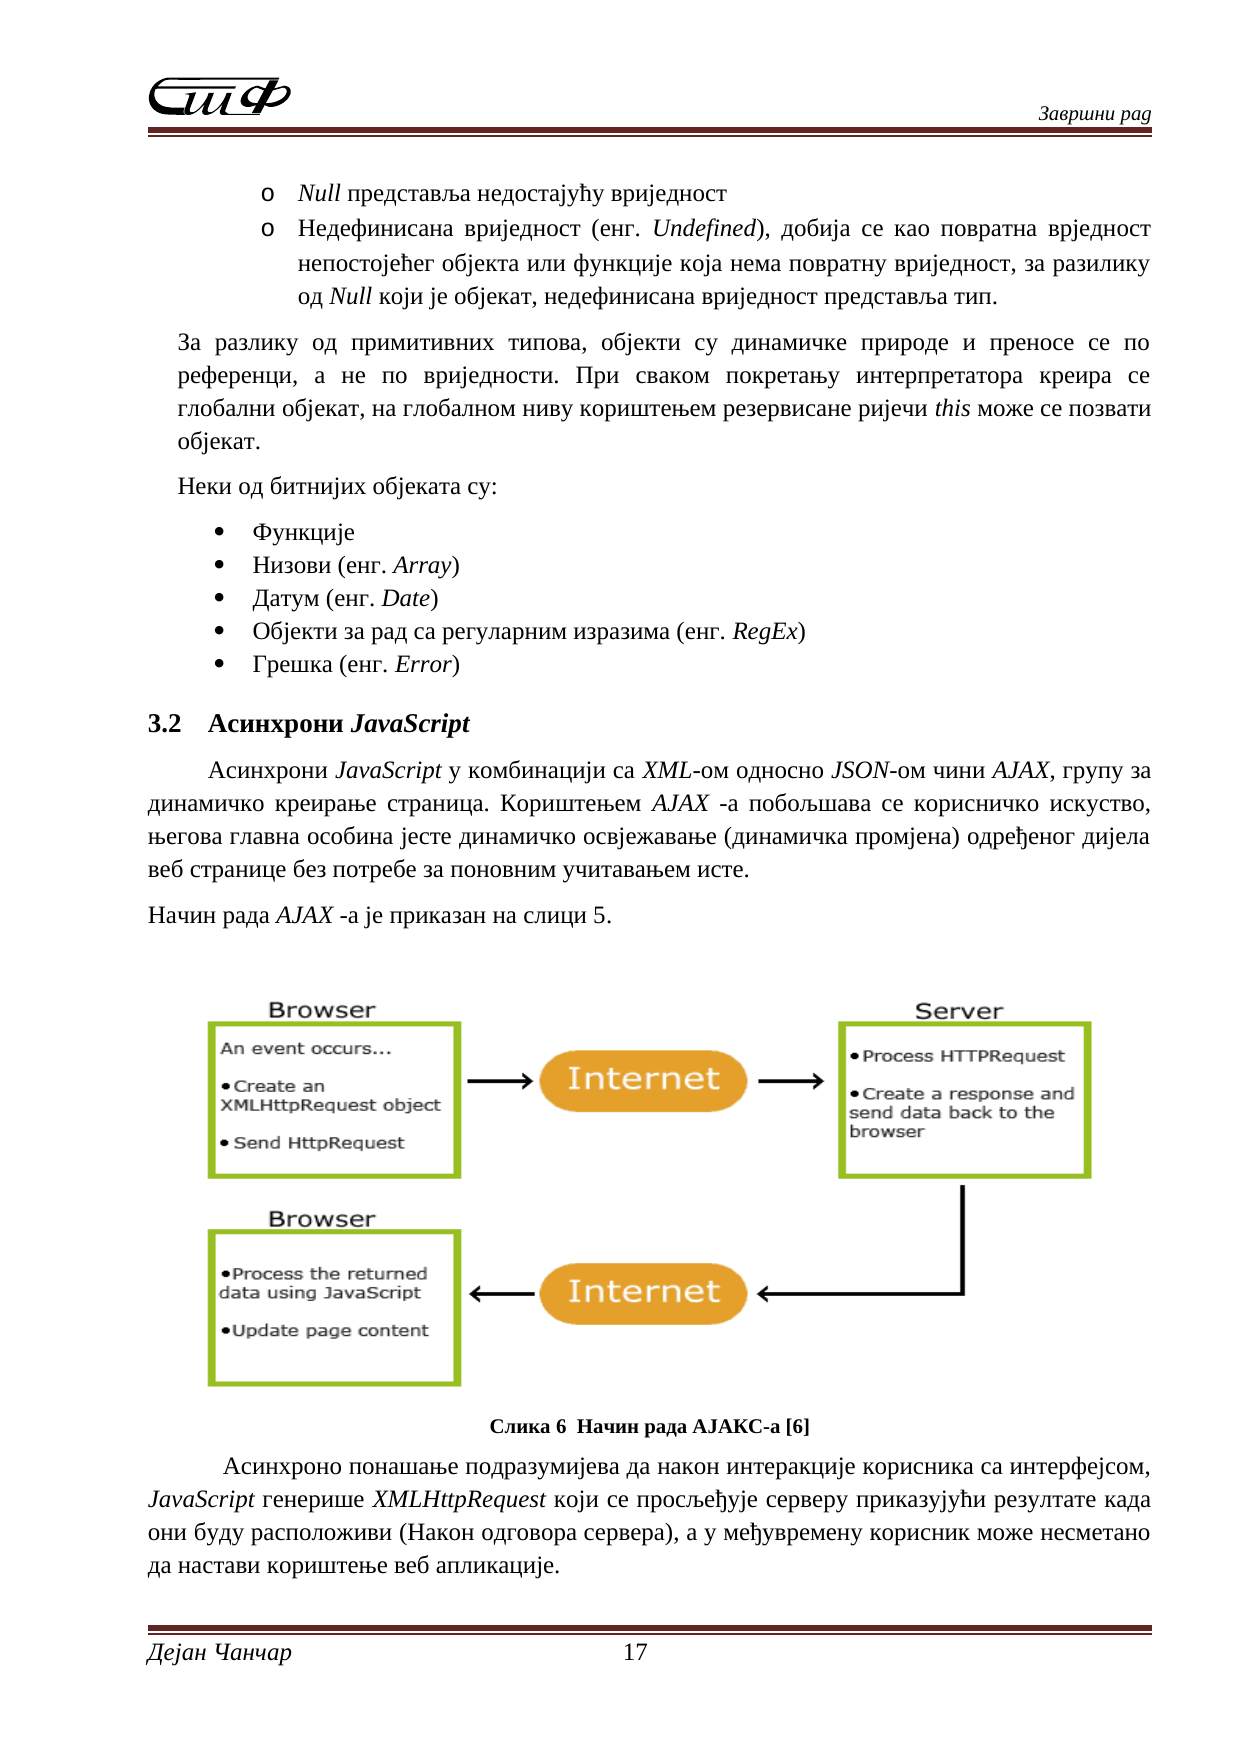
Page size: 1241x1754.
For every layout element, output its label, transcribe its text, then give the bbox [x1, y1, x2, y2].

text Слика 6 Начин рада АЈАКС-а [6] [148, 1414, 1152, 1438]
text Неки од битнијих објеката су: [177, 471, 1152, 500]
text Асинхрони JavaScript у комбинацији са XML-ом односно JSON-ом чини AJAX, групу за динамичко креирање страница. Кориштењем AJAX -а побољшава се корисничко искуство, његова главна особина јесте динамичко освјежавање (динамичка промјена) одређеног дијела веб странице без потребе за поновним учитавањем исте. [148, 755, 1152, 883]
list Низови (енг. Array) [215, 550, 1152, 579]
subtitle Асинхрони JavaScript [148, 707, 1152, 738]
list Недефинисана вриједност (енг. Undefined), добија се као повратна врједност непостојећег објекта или функције која нема повратну вриједност, за разилику од Null који је објекат, недефинисана вриједност представља тип. [260, 213, 1152, 310]
list Null представља недостајућу вриједност [260, 178, 1152, 209]
list Објекти за рад са регуларним изразима (енг. RegEx) [215, 616, 1152, 645]
picture [205, 991, 1094, 1398]
list Грешка (енг. Error) [215, 649, 1152, 678]
text Асинхроно понашање подразумијева да након интеракције корисника са интерфејсом, JavaScript генерише XMLHttpRequest који се просљеђује серверу приказујући резултате када они буду расположиви (Након одговора сервера), а у међувремену корисник може несметано да настави кориштење веб апликације. [148, 1451, 1152, 1578]
text За разлику од примитивних типова, објекти су динамичке природе и преносе се по референци, а не по вриједности. При сваком покретању интерпретатора креира се глобални објекат, на глобалном ниву кориштењем резервисане ријечи this може се позвати објекат. [177, 327, 1152, 455]
list Функције [215, 517, 1152, 546]
list Датум (енг. Date) [215, 583, 1152, 612]
text Начин рада AJAX -а је приказан на слици 5. [148, 900, 1152, 929]
